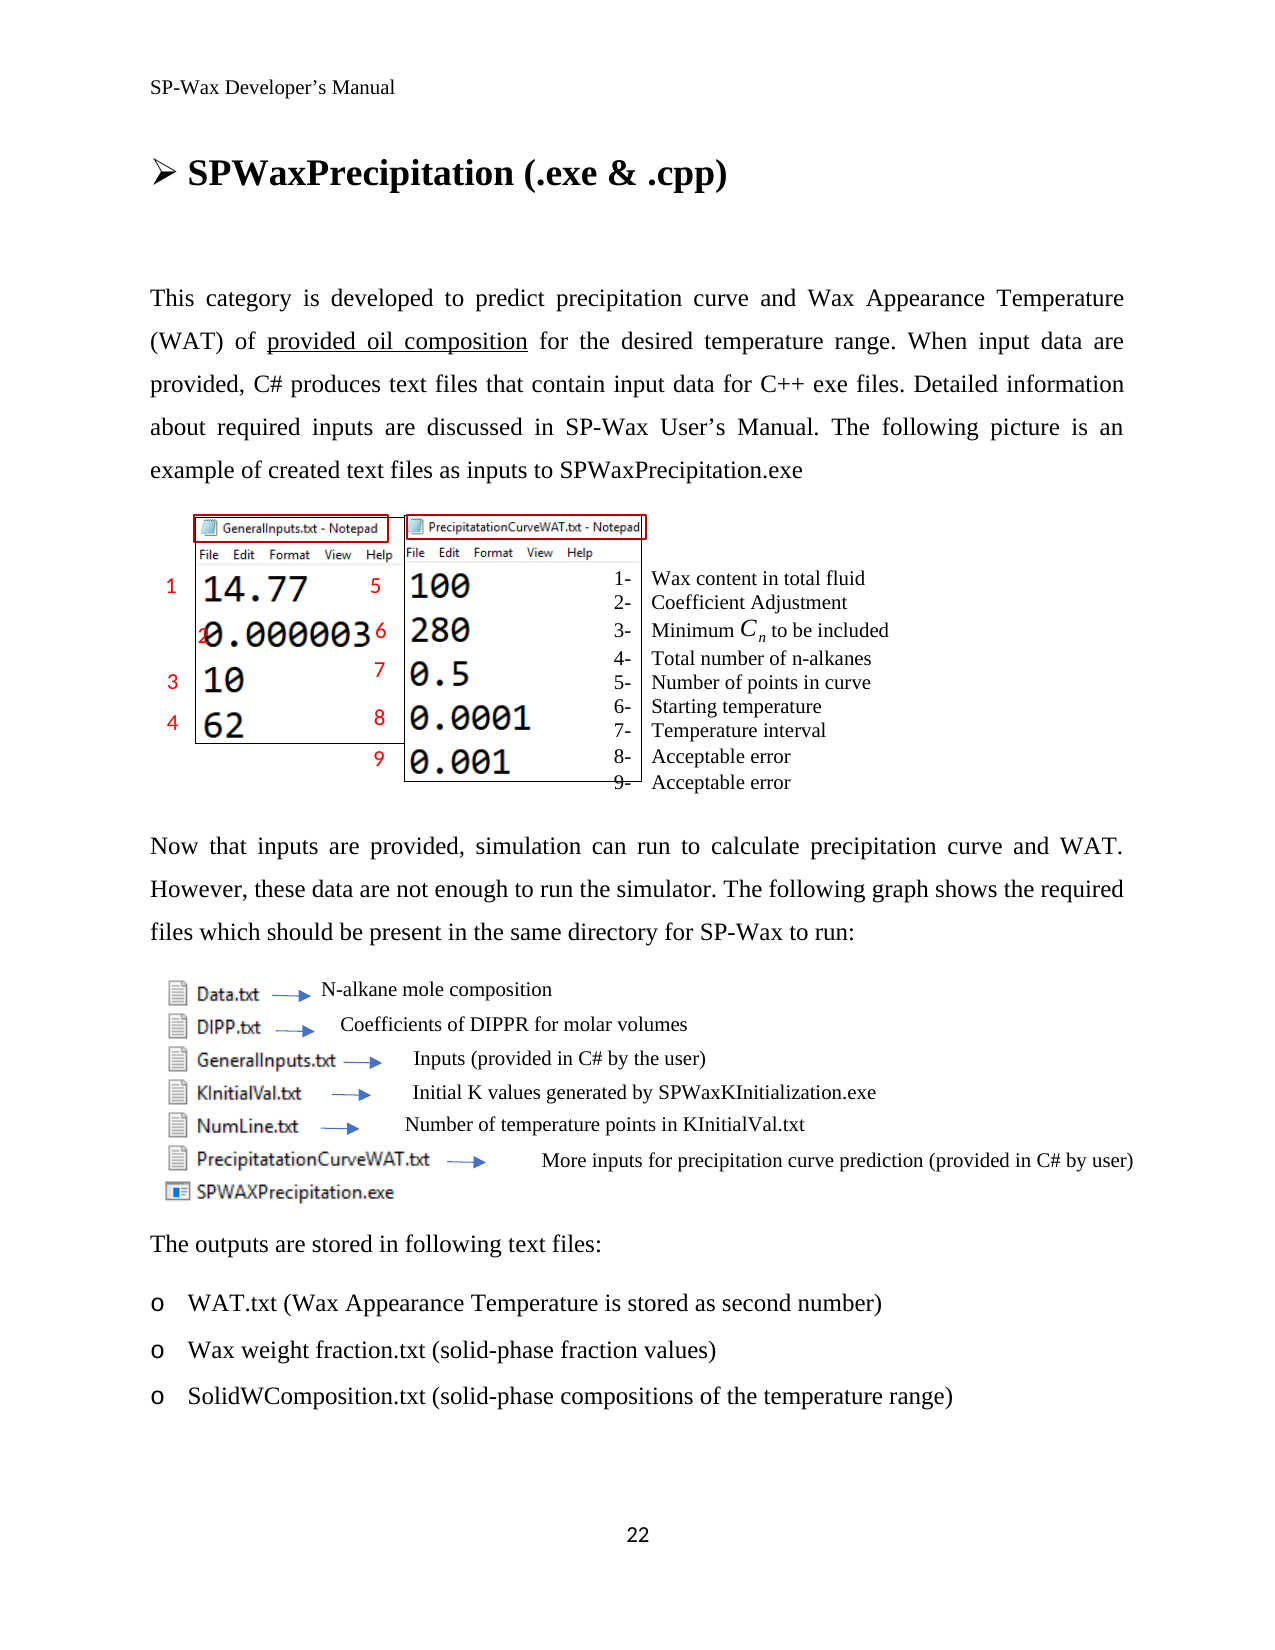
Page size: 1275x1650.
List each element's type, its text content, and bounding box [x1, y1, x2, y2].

picture [405, 516, 641, 781]
list Wax weight fraction.txt (solid-phase fraction values) [150, 1335, 1125, 1366]
text This category is developed to predict precipitation curve and Wax Appearance Temperature (WAT) of provided oil composition for the desired temperature range. When input data are provided, C# produces text files that contain input data for C++ exe files. Detailed information about required inputs are discussed in SP-Wax User’s Manual. The following picture is an example of created text files as inputs to SPWaxPrecipitation.exe [150, 283, 1125, 484]
picture [408, 516, 641, 538]
list SolidWComposition.txt (solid-phase compositions of the temperature range) [150, 1381, 1125, 1412]
picture [150, 977, 441, 1210]
picture [196, 518, 404, 743]
picture [196, 518, 387, 541]
text Now that inputs are provided, simulation can run to calculate precipitation curve and WAT. However, these data are not enough to run the simulator. The following graph shows the required files which should be present in the same directory for SP-Wax to run: [150, 831, 1125, 946]
text The outputs are stored in following text files: [150, 1229, 1125, 1257]
list WAT.txt (Wax Appearance Temperature is stored as second number) [150, 1288, 1125, 1319]
subtitle SPWaxPrecipitation (.exe & .cpp) [150, 150, 1125, 193]
